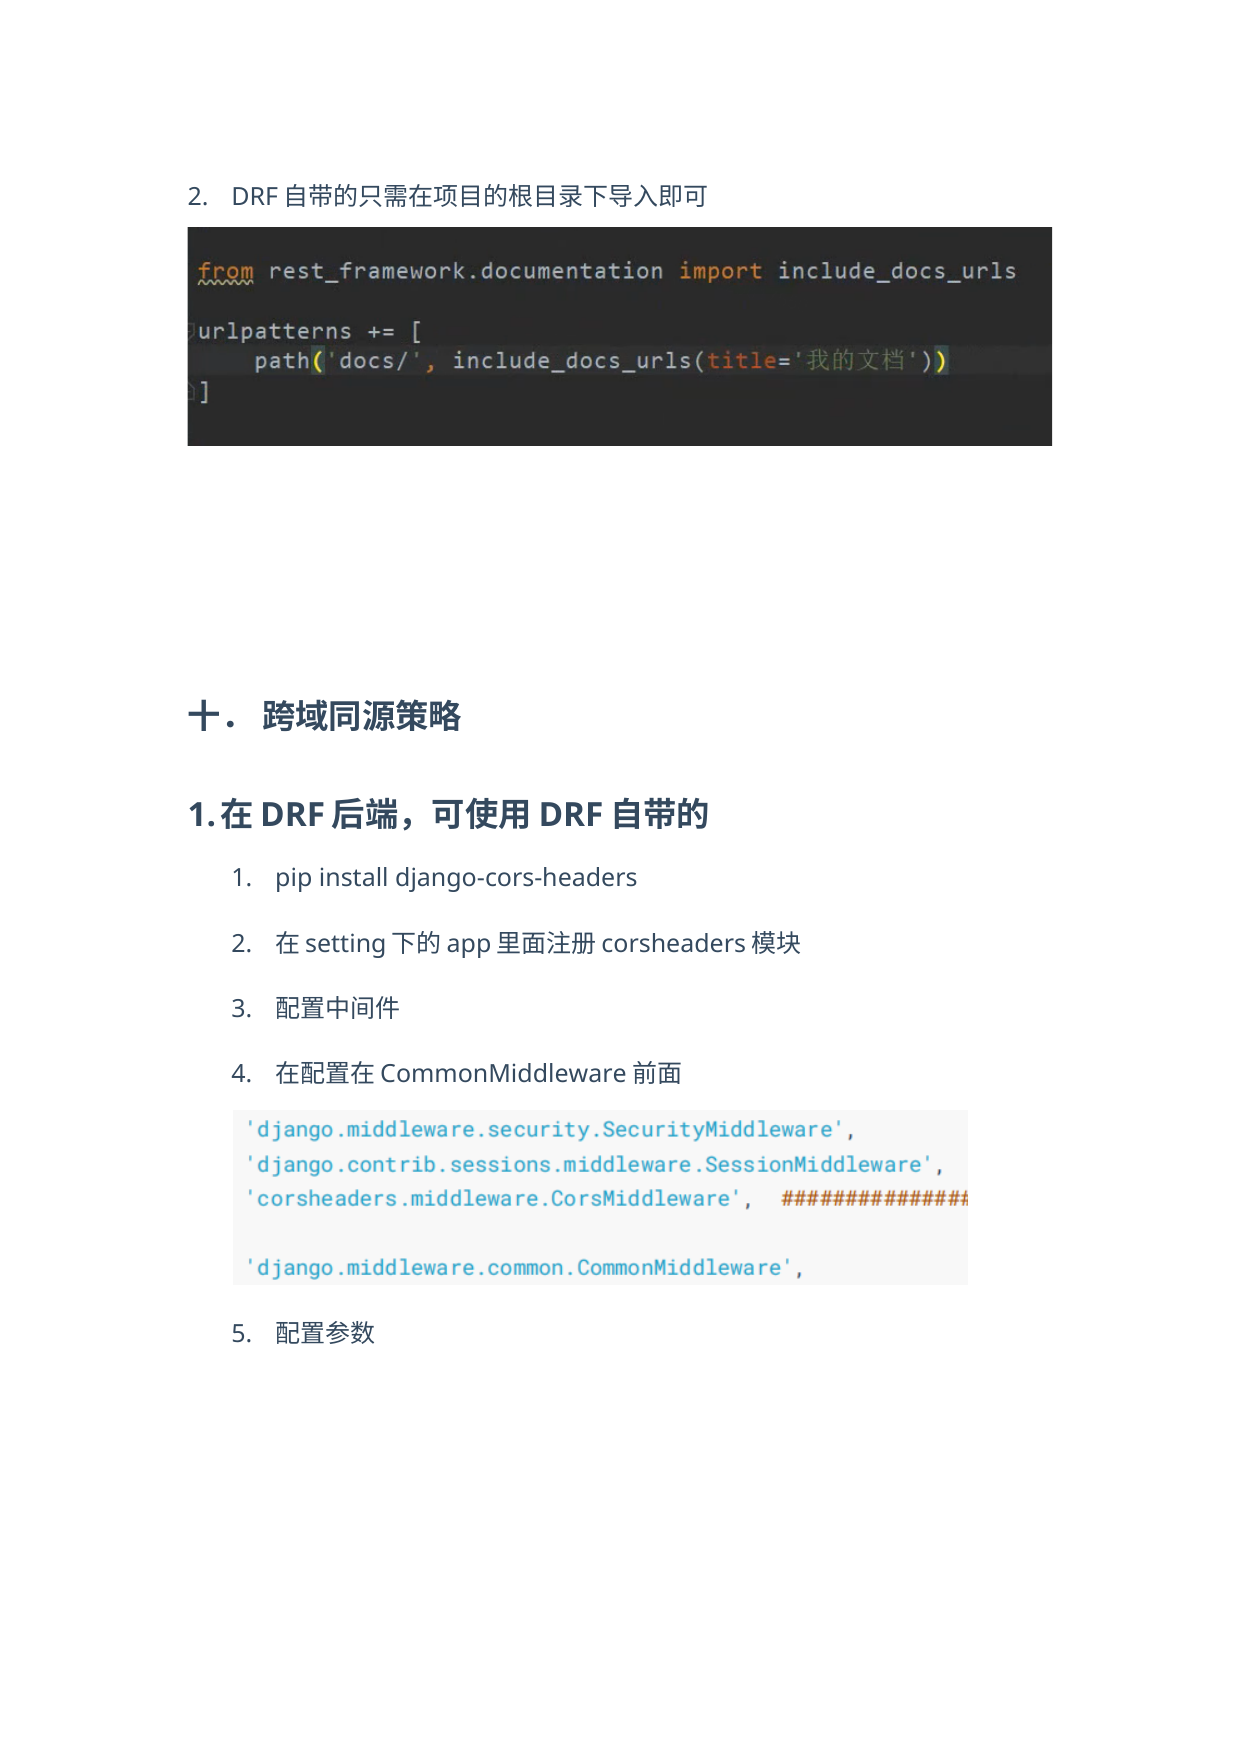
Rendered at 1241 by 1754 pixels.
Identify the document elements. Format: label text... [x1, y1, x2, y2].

list 在DRF后端，可使用DRF自带的 [187, 779, 1053, 844]
picture [233, 1110, 968, 1285]
list pip install django-cors-headers [187, 844, 1053, 909]
list 配置中间件 [187, 974, 1053, 1039]
picture [187, 227, 1053, 446]
list 在配置在CommonMiddleware前面 [187, 1039, 1053, 1104]
list 跨域同源策略 [187, 682, 1053, 747]
list 在setting下的app里面注册corsheaders模块 [187, 909, 1053, 974]
list DRF自带的只需在项目的根目录下导入即可 [187, 162, 1053, 227]
